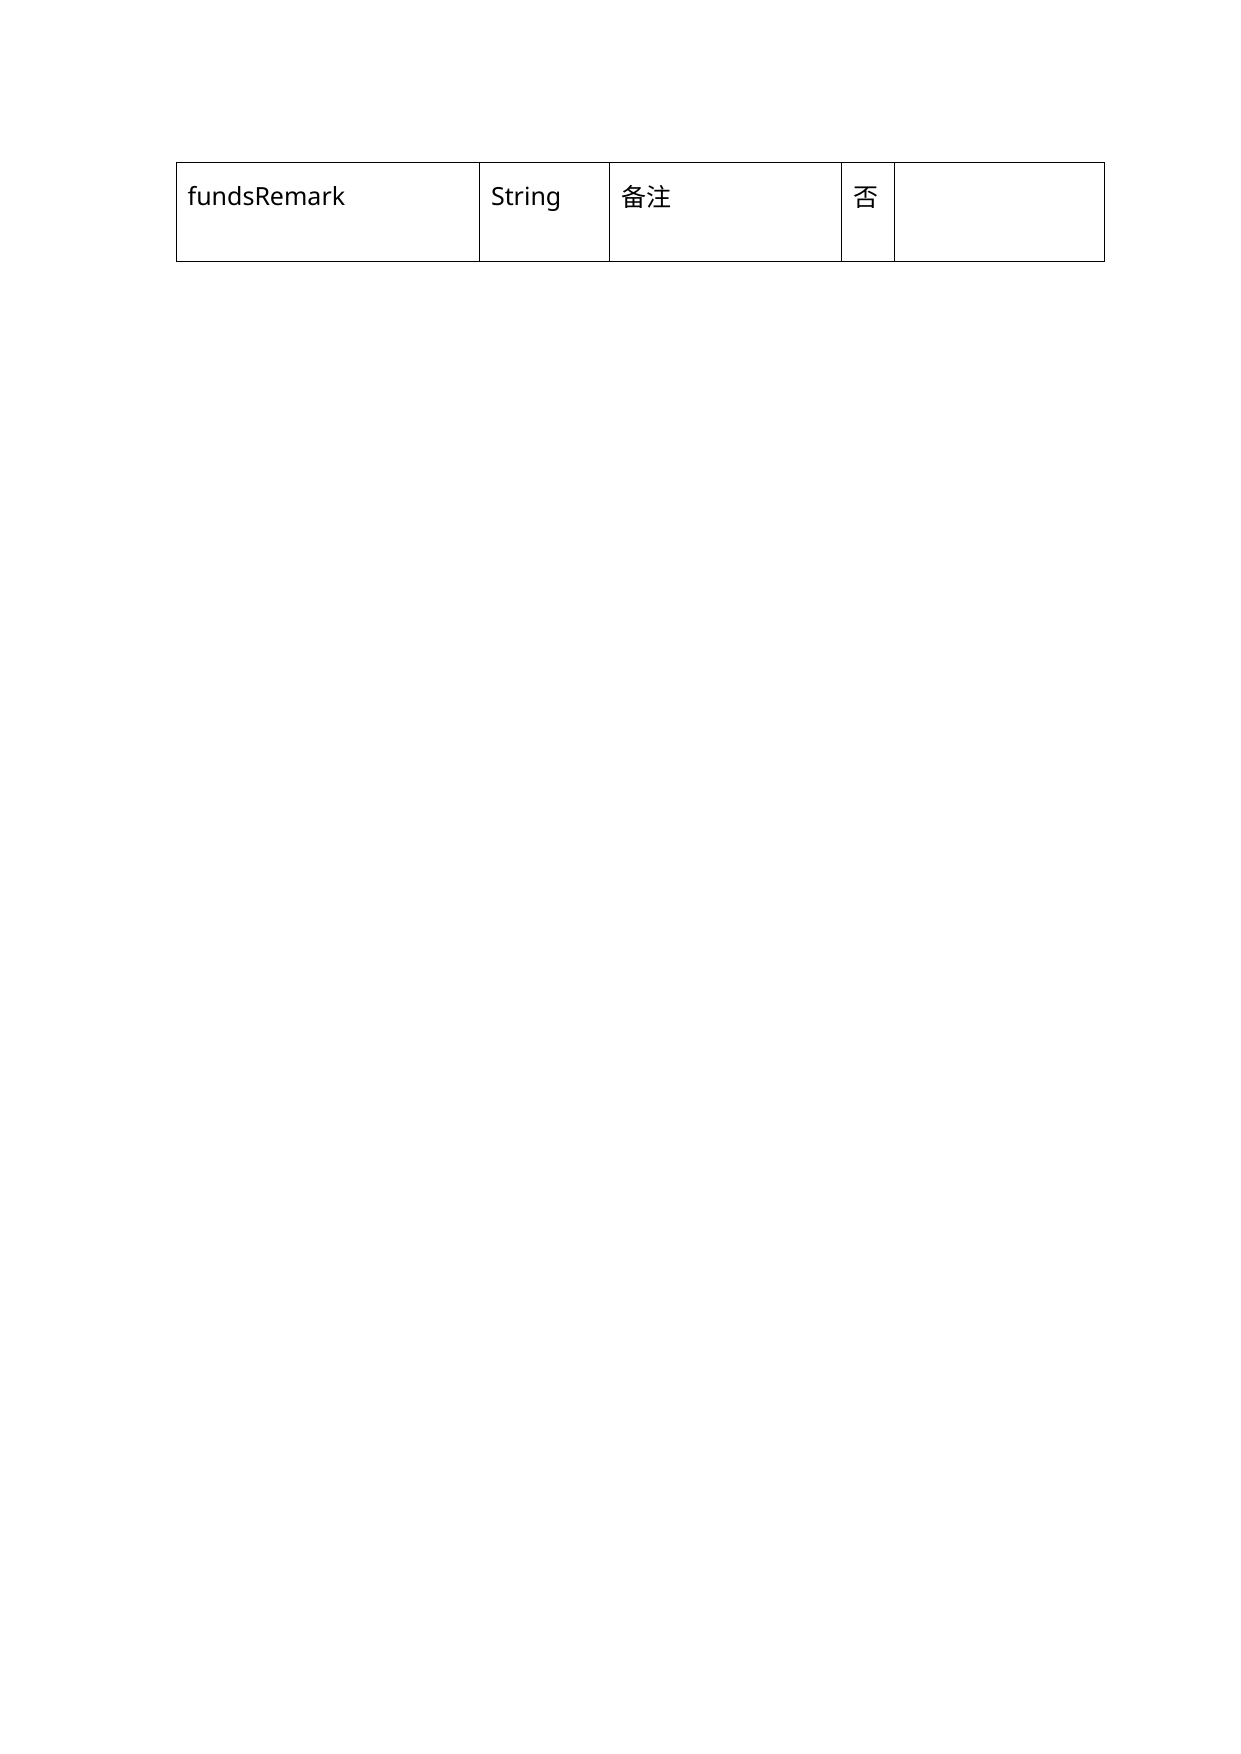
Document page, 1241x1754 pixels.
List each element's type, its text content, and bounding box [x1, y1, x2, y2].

table_cell [895, 163, 1104, 261]
table_cell String [480, 163, 609, 261]
table_cell 否 [842, 163, 894, 261]
table_cell 备注 [610, 163, 841, 261]
